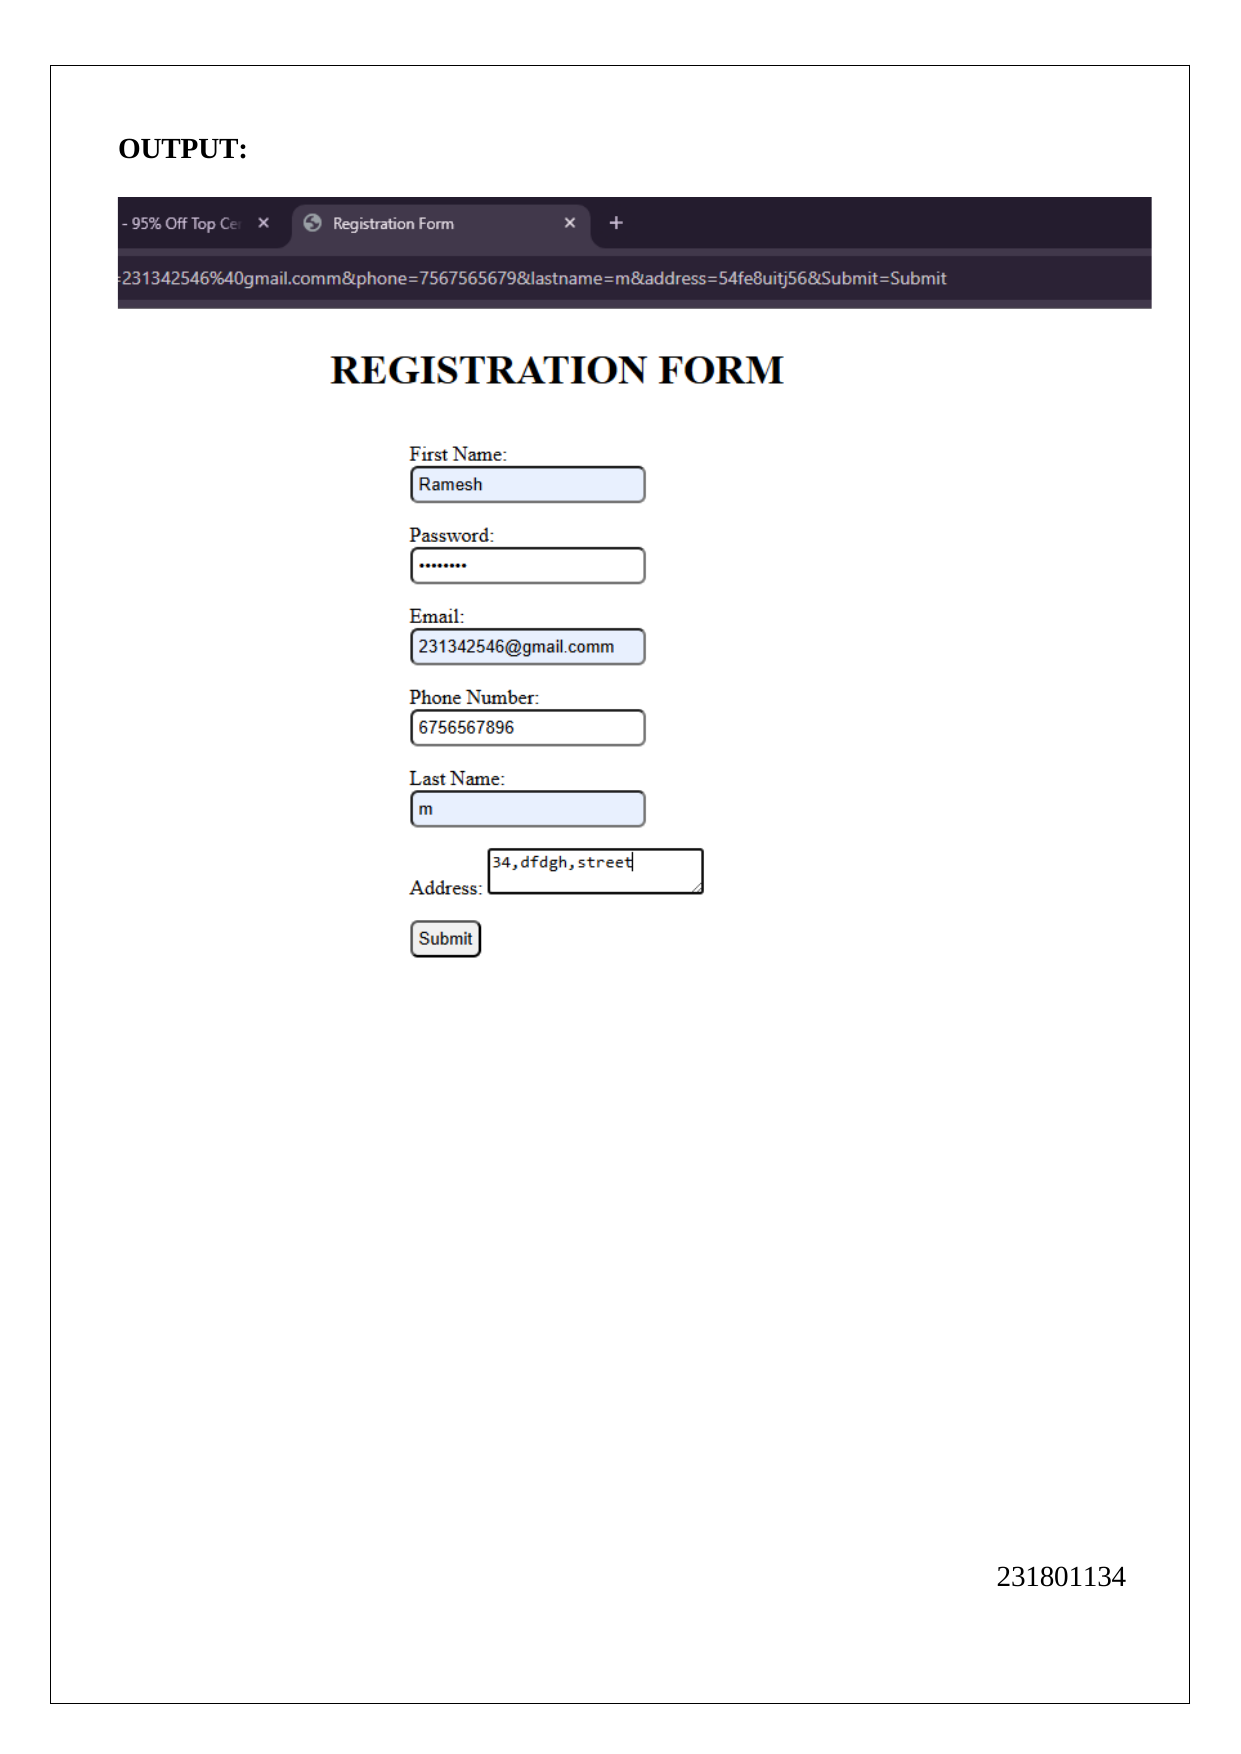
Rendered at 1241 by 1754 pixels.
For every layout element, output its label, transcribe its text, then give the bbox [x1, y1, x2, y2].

text OUTPUT: [118, 131, 1152, 164]
text 231801134 [118, 1559, 1152, 1593]
picture [117, 197, 1152, 1291]
